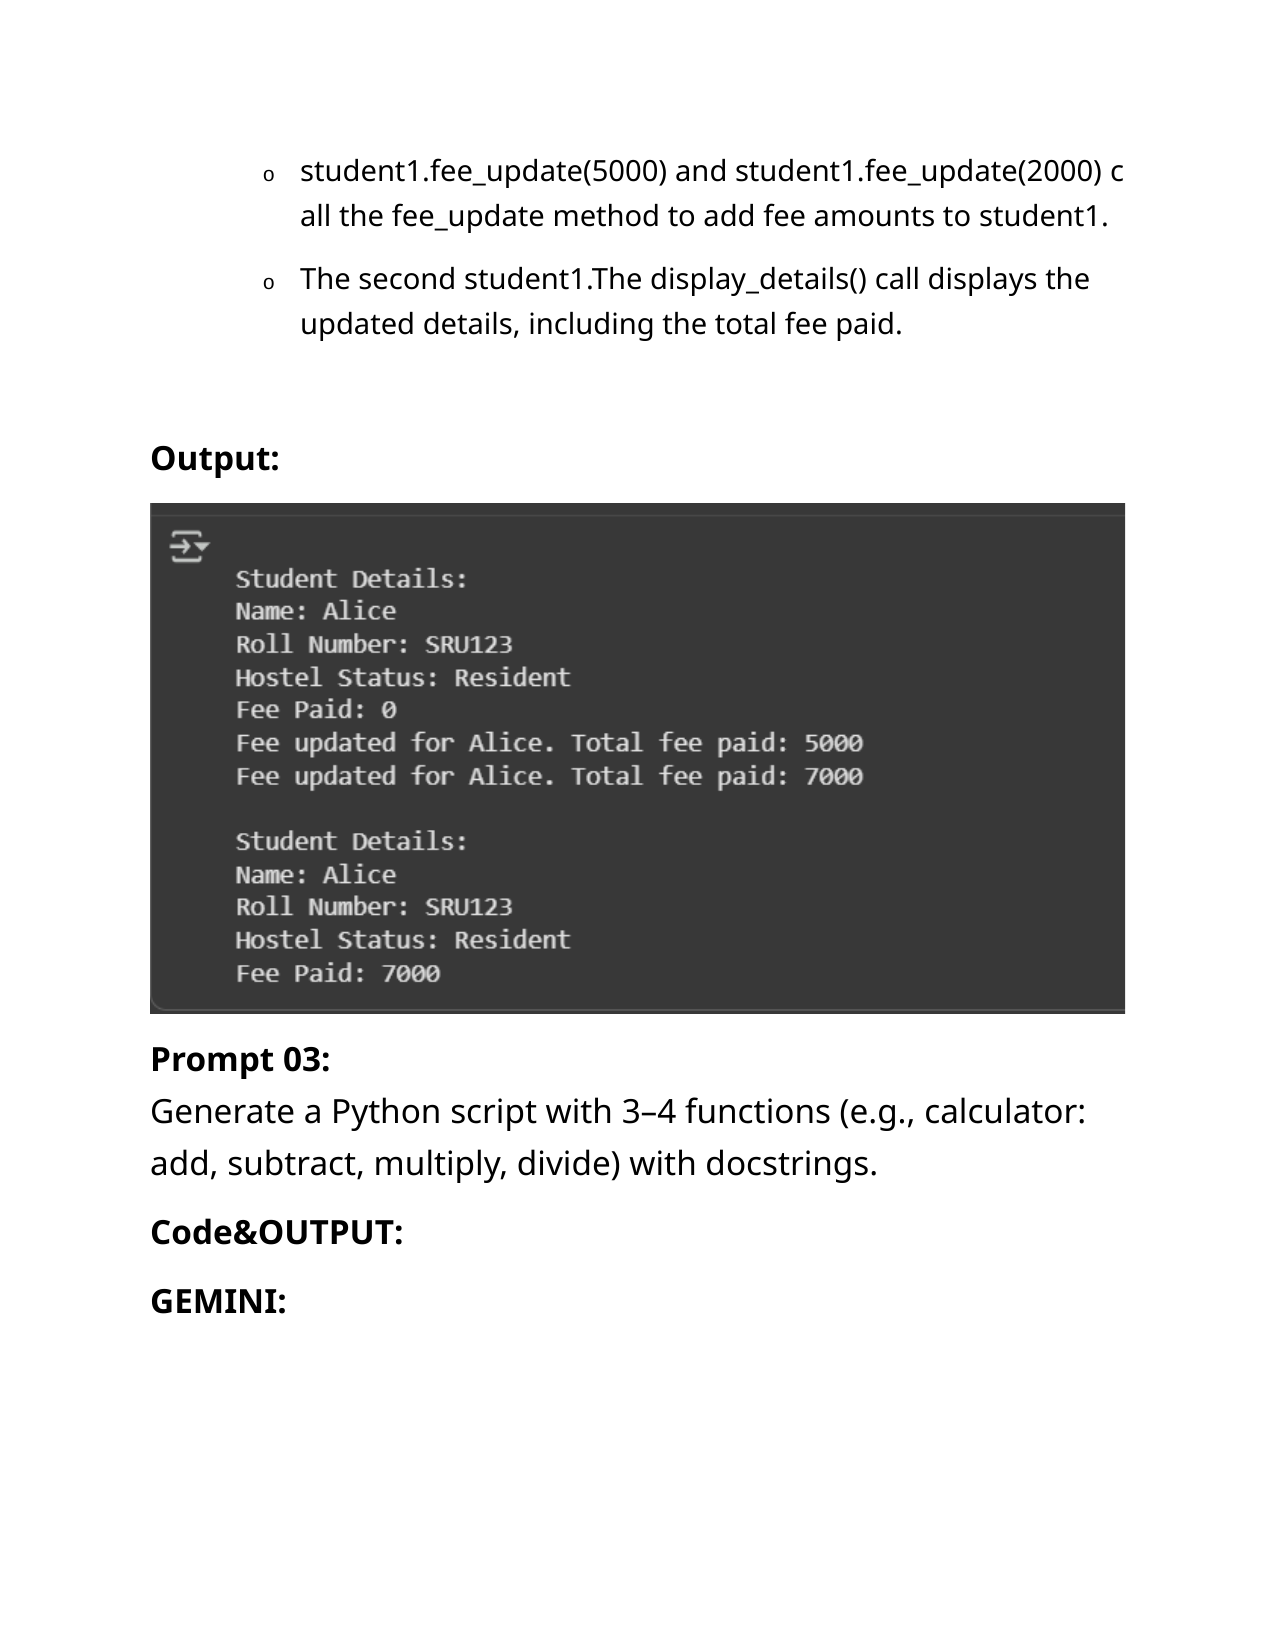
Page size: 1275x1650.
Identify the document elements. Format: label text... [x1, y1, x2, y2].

text Output: [150, 435, 1125, 480]
text Prompt 03: Generate a Python script with 3–4 functions (e.g., calculator: add, subtract, multiply, divide) with docstrings. [150, 1036, 1125, 1185]
picture [150, 503, 1125, 1014]
list The second student1.The display_details() call displays the updated details, including the total fee paid. [262, 258, 1125, 343]
text GEMINI: [150, 1278, 1125, 1323]
text Code&OUTPUT: [150, 1209, 1125, 1254]
list student1.fee_update(5000) and student1.fee_update(2000) call the fee_update method to add fee amounts to student1. [262, 150, 1125, 235]
